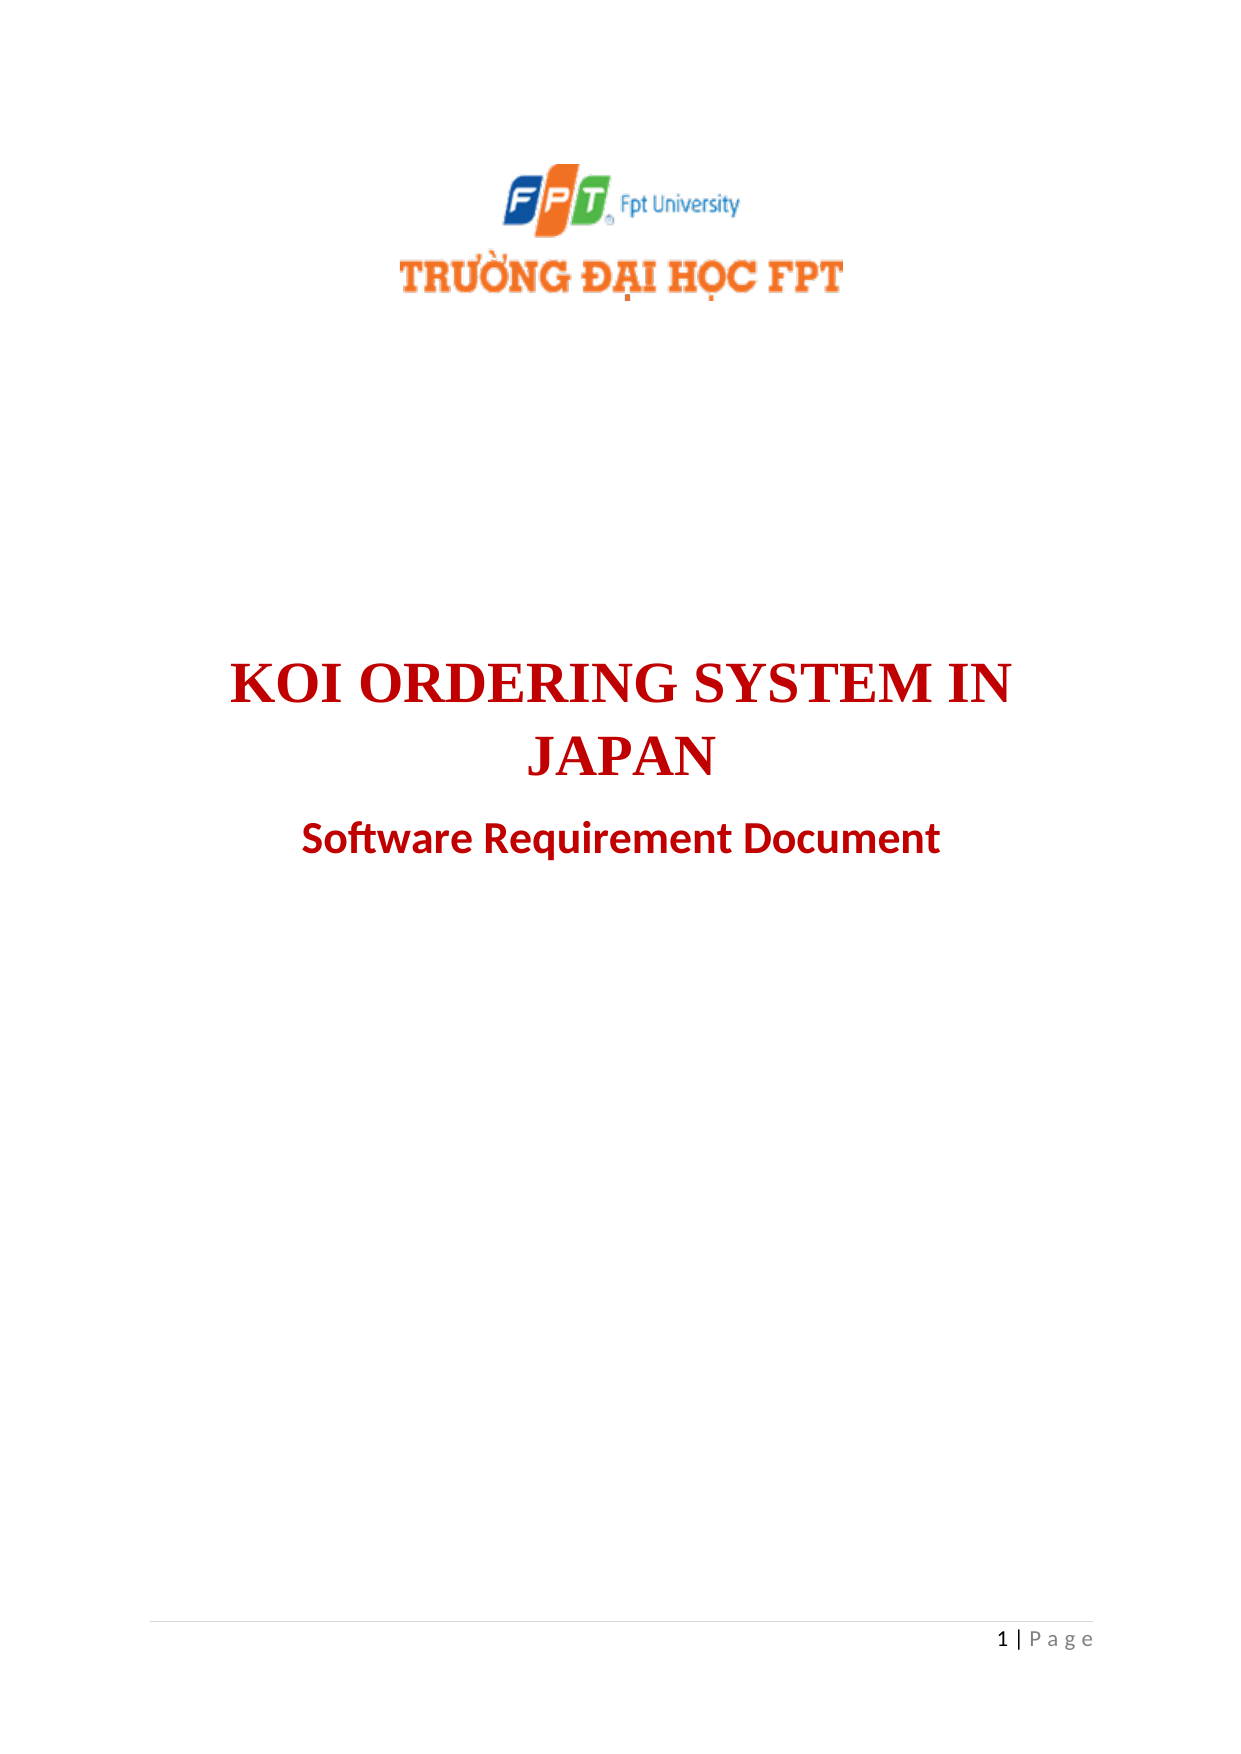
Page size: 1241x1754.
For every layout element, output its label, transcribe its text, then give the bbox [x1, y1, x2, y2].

picture [399, 164, 843, 301]
text Software Requirement Document [150, 809, 1093, 865]
text Koi Ordering System in Japan [150, 648, 1093, 787]
